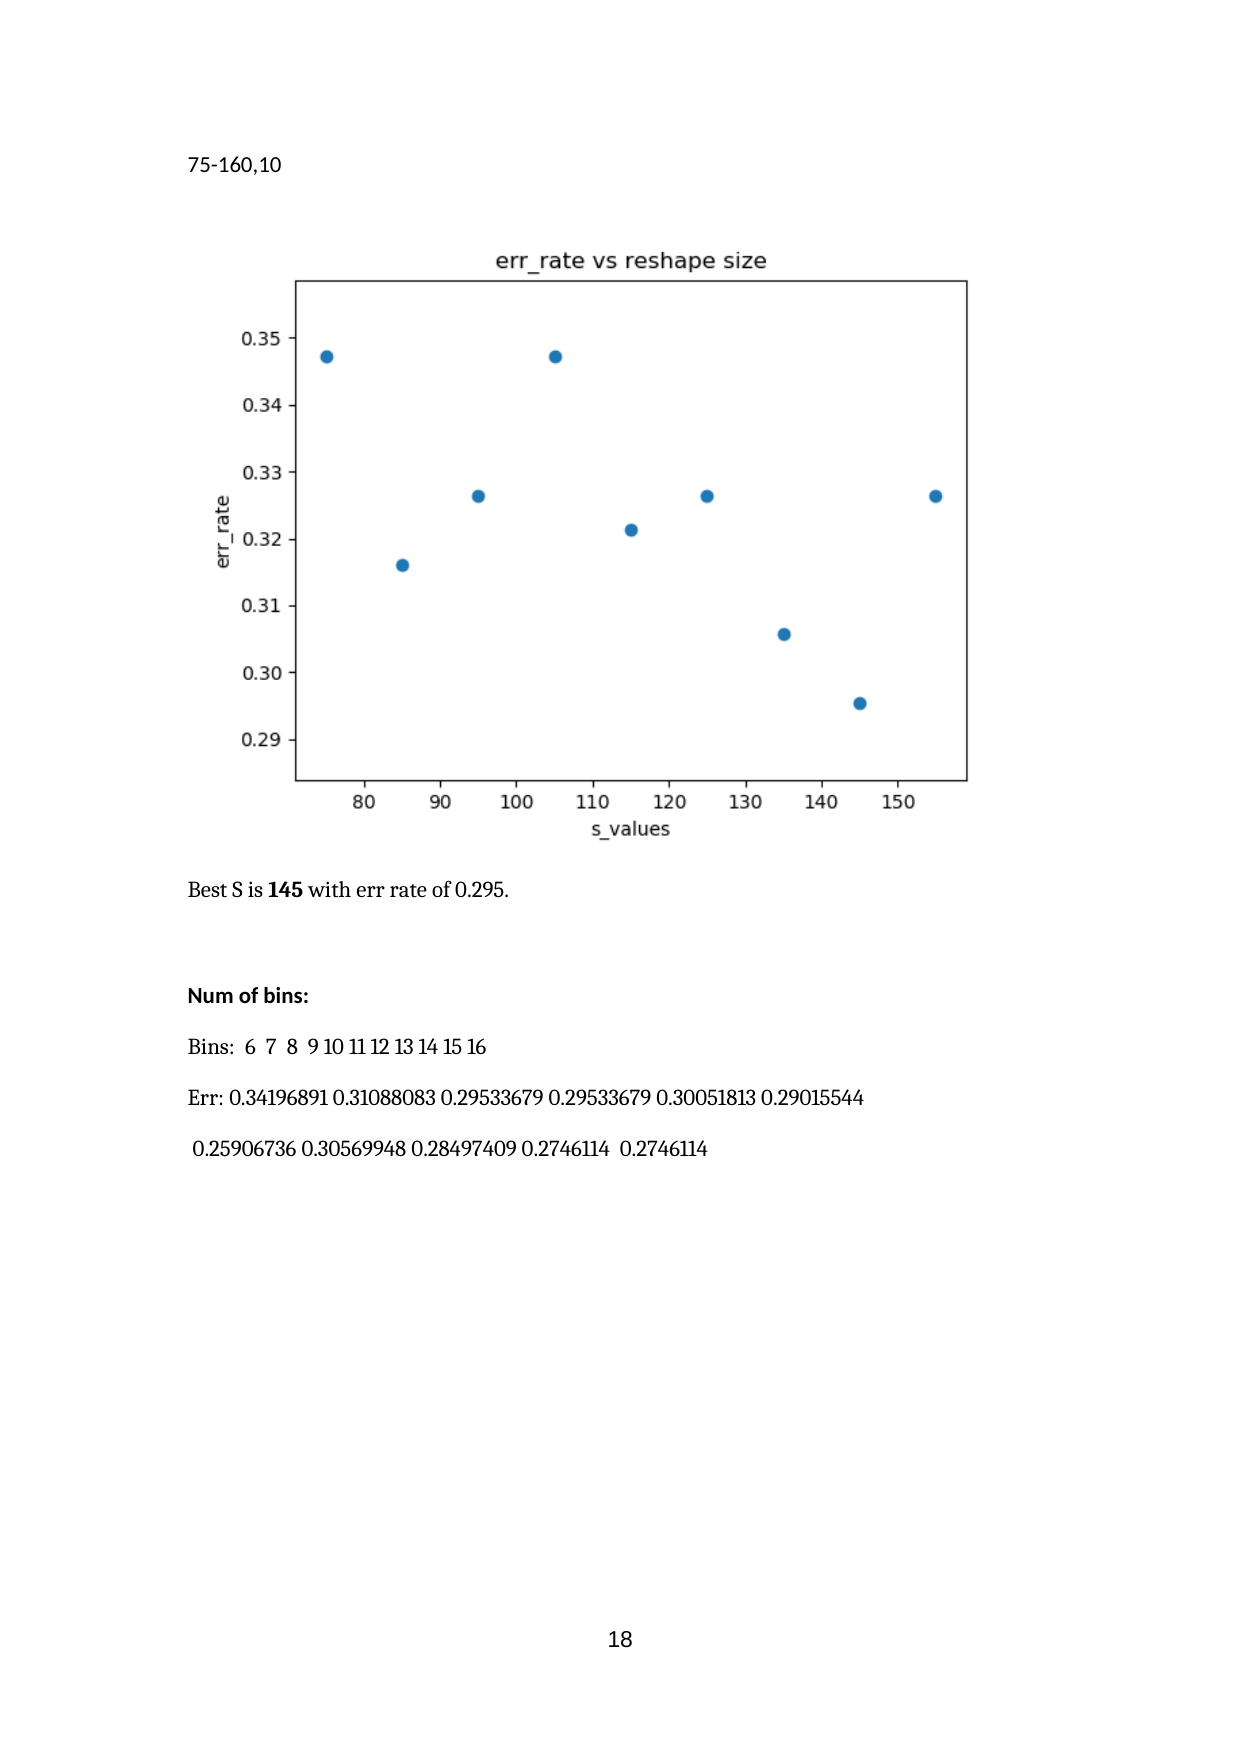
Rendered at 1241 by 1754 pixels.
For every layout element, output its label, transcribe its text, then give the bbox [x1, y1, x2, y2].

text Err: 0.34196891 0.31088083 0.29533679 0.29533679 0.30051813 0.29015544 [187, 1085, 1053, 1111]
text Num of bins: [187, 981, 1053, 1009]
text Bins: 6 7 8 9 10 11 12 13 14 15 16 [187, 1034, 1053, 1060]
picture [187, 203, 1053, 852]
text 75-160,10 [187, 150, 1053, 178]
text 0.25906736 0.30569948 0.28497409 0.2746114 0.2746114 [187, 1136, 1053, 1162]
text Best S is 145 with err rate of 0.295. [187, 877, 1053, 903]
